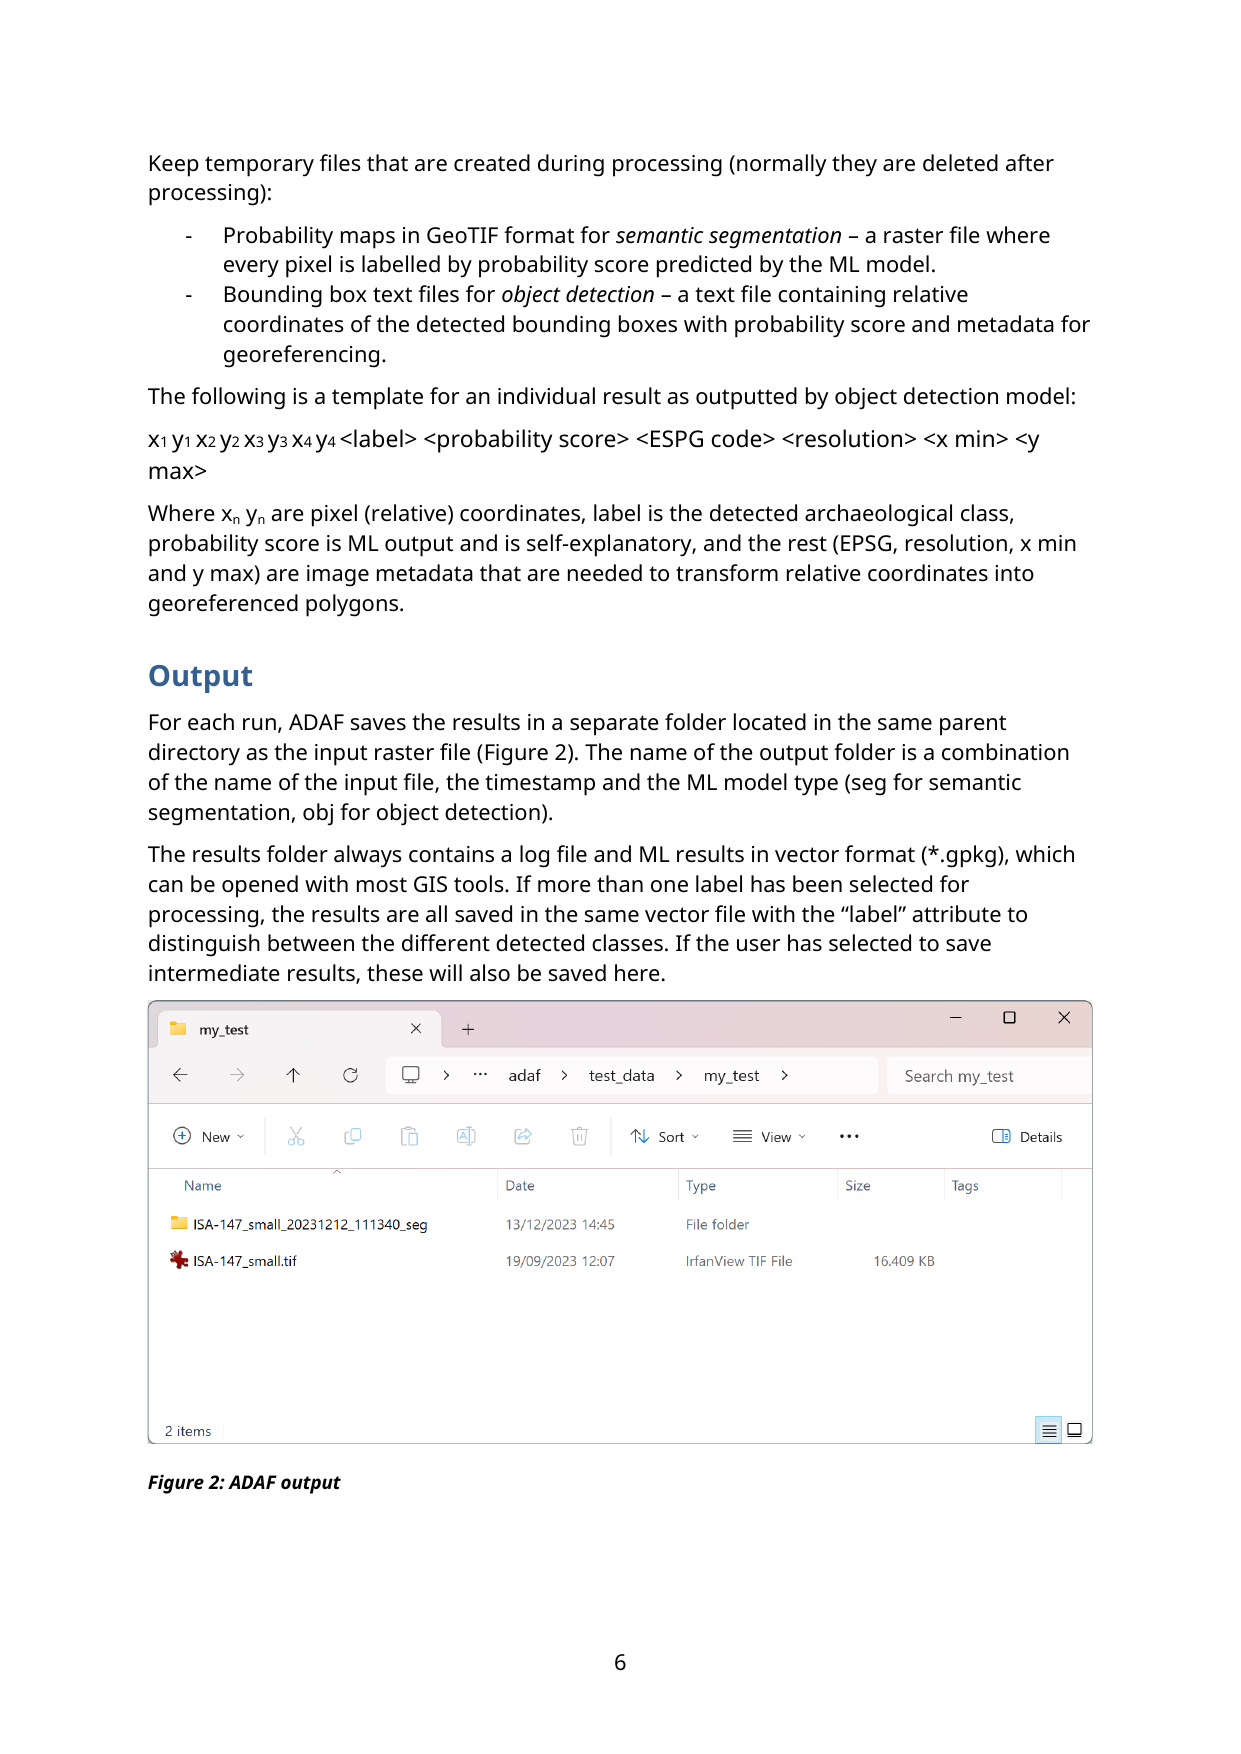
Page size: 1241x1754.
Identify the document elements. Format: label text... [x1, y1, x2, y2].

list Probability maps in GeoTIF format for semantic segmentation – a raster file where every pixel is labelled by probability score predicted by the ML model. [185, 220, 1093, 279]
text The results folder always contains a log file and ML results in vector format (*.gpkg), which can be opened with most GIS tools. If more than one label has been selected for processing, the results are all saved in the same vector file with the “label” attribute to distinguish between the different detected classes. If the user has selected to save intermediate results, these will also be saved here. [148, 839, 1093, 988]
list Bounding box text files for object detection – a text file containing relative coordinates of the detected bounding boxes with probability score and metadata for georeferencing. [185, 279, 1093, 369]
subtitle Output [148, 655, 1093, 695]
text Figure 2: ADAF output [148, 1469, 1093, 1494]
text Keep temporary files that are created during processing (normally they are deleted after processing): [148, 148, 1093, 207]
text For each run, ADAF saves the results in a separate folder located in the same parent directory as the input raster file (Figure 2). The name of the output folder is a combination of the name of the input file, the timestamp and the ML model type (seg for semantic segmentation, obj for object detection). [148, 707, 1093, 826]
picture [147, 1000, 1093, 1444]
text x1 y1 x2 y2 x3 y3 x4 y4 <label> <probability score> <ESPG code> <resolution> <x min> <y max> [148, 423, 1093, 486]
text The following is a template for an individual result as outputted by object detection model: [148, 381, 1093, 411]
text Where xn yn are pixel (relative) coordinates, label is the detected archaeological class, probability score is ML output and is self-explanatory, and the rest (EPSG, resolution, x min and y max) are image metadata that are needed to transform relative coordinates into georeferenced polygons. [148, 498, 1093, 618]
